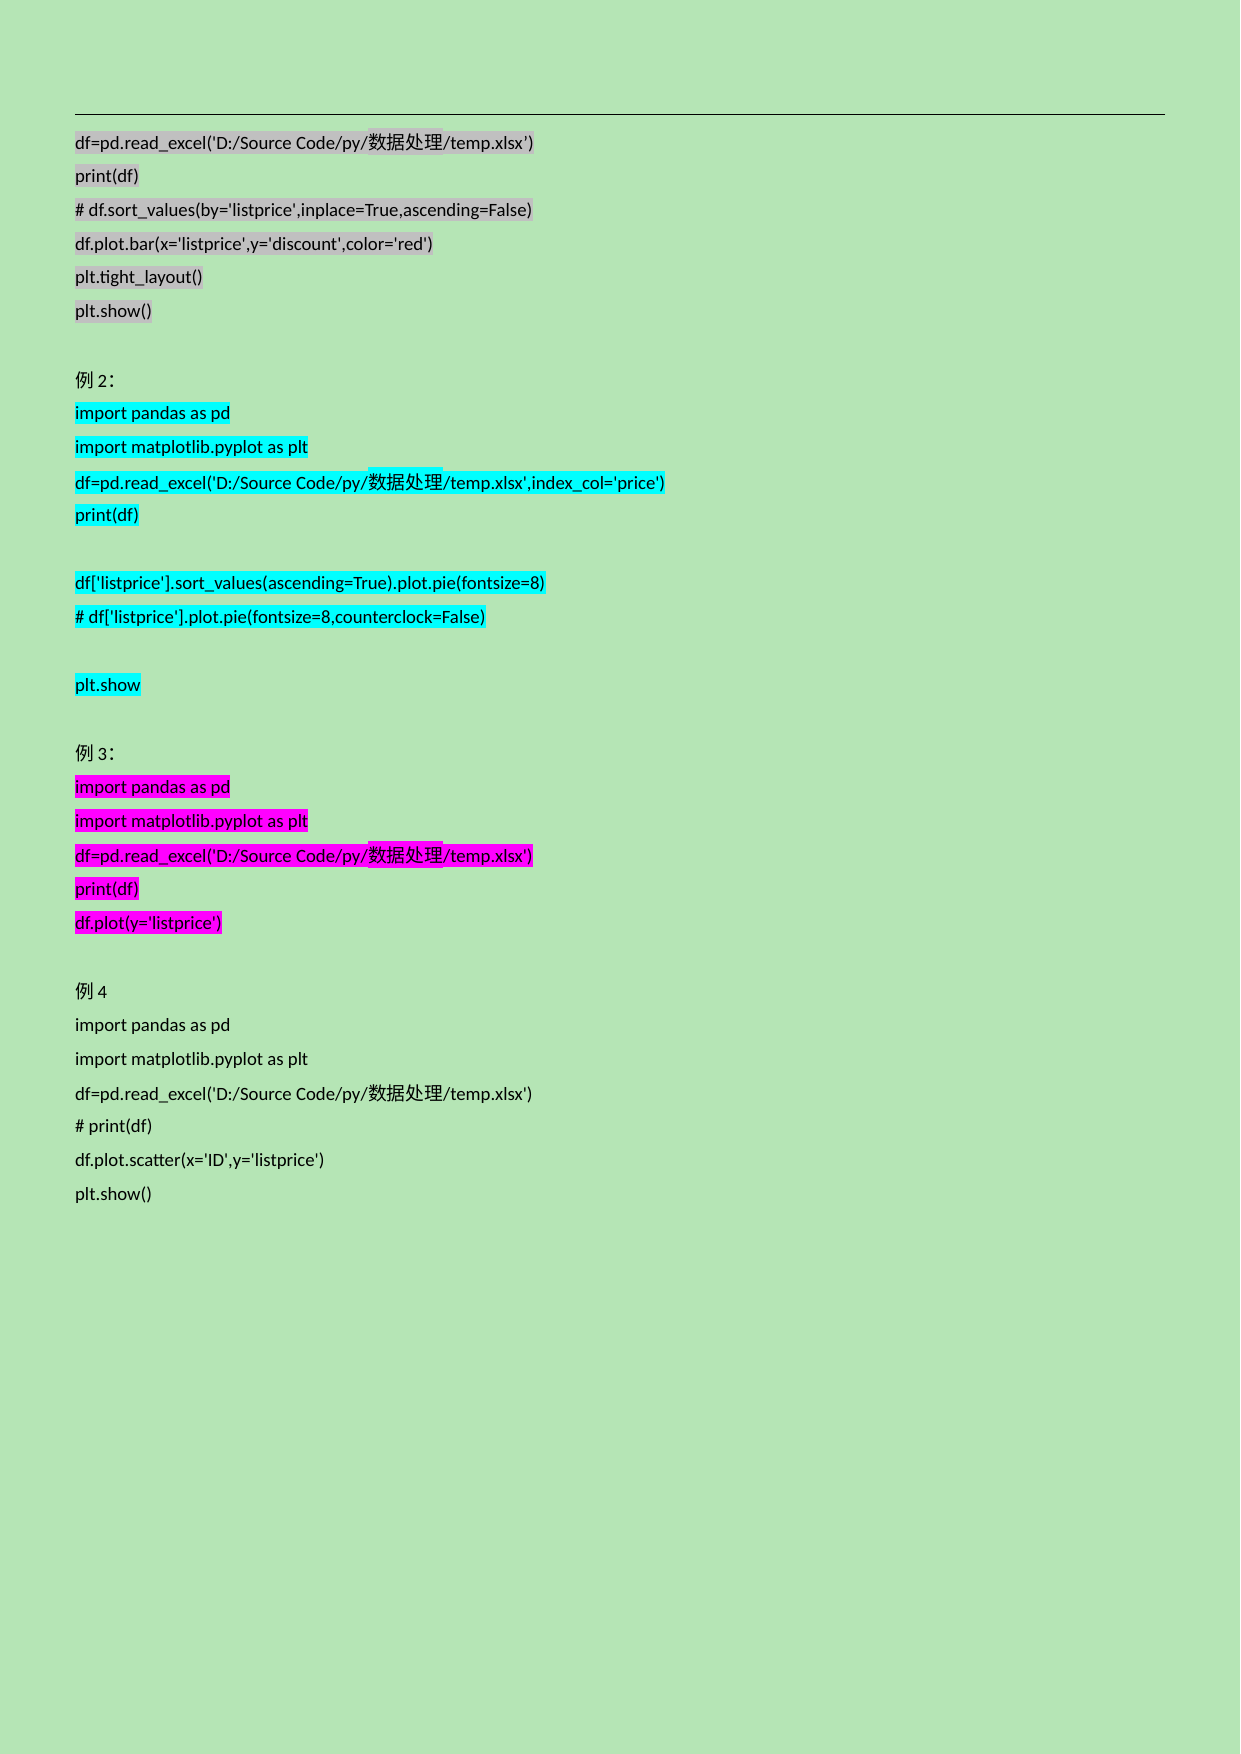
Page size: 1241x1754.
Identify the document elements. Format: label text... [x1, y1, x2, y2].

text print(df) [75, 498, 1165, 532]
text df['listprice'].sort_values(ascending=True).plot.pie(fontsize=8) [75, 566, 1165, 600]
text import matplotlib.pyplot as plt [75, 1041, 1165, 1075]
text df=pd.read_excel('D:/Source Code/py/数据处理/temp.xlsx’) [75, 124, 1165, 158]
text import matplotlib.pyplot as plt [75, 430, 1165, 464]
text plt.show() [75, 1177, 1165, 1211]
text print(df) [75, 158, 1165, 192]
text df.plot.scatter(x='ID',y='listprice') [75, 1143, 1165, 1177]
text print(df) [75, 871, 1165, 905]
text plt.show [75, 668, 1165, 702]
text plt.show() [75, 294, 1165, 328]
text import pandas as pd [75, 769, 1165, 803]
text # df['listprice'].plot.pie(fontsize=8,counterclock=False) [75, 600, 1165, 634]
text df=pd.read_excel('D:/Source Code/py/数据处理/temp.xlsx') [75, 1075, 1165, 1109]
text import pandas as pd [75, 1007, 1165, 1041]
text import matplotlib.pyplot as plt [75, 803, 1165, 837]
text 例4 [75, 973, 1165, 1007]
text df.plot(y='listprice') [75, 905, 1165, 939]
text # df.sort_values(by='listprice',inplace=True,ascending=False) [75, 192, 1165, 226]
text plt.tight_layout() [75, 260, 1165, 294]
text df=pd.read_excel('D:/Source Code/py/数据处理/temp.xlsx',index_col='price') [75, 464, 1165, 498]
text 例2： [75, 362, 1165, 396]
text df.plot.bar(x='listprice',y='discount',color='red') [75, 226, 1165, 260]
text 例3： [75, 736, 1165, 769]
text df=pd.read_excel('D:/Source Code/py/数据处理/temp.xlsx') [75, 837, 1165, 871]
text # print(df) [75, 1109, 1165, 1143]
text import pandas as pd [75, 396, 1165, 430]
